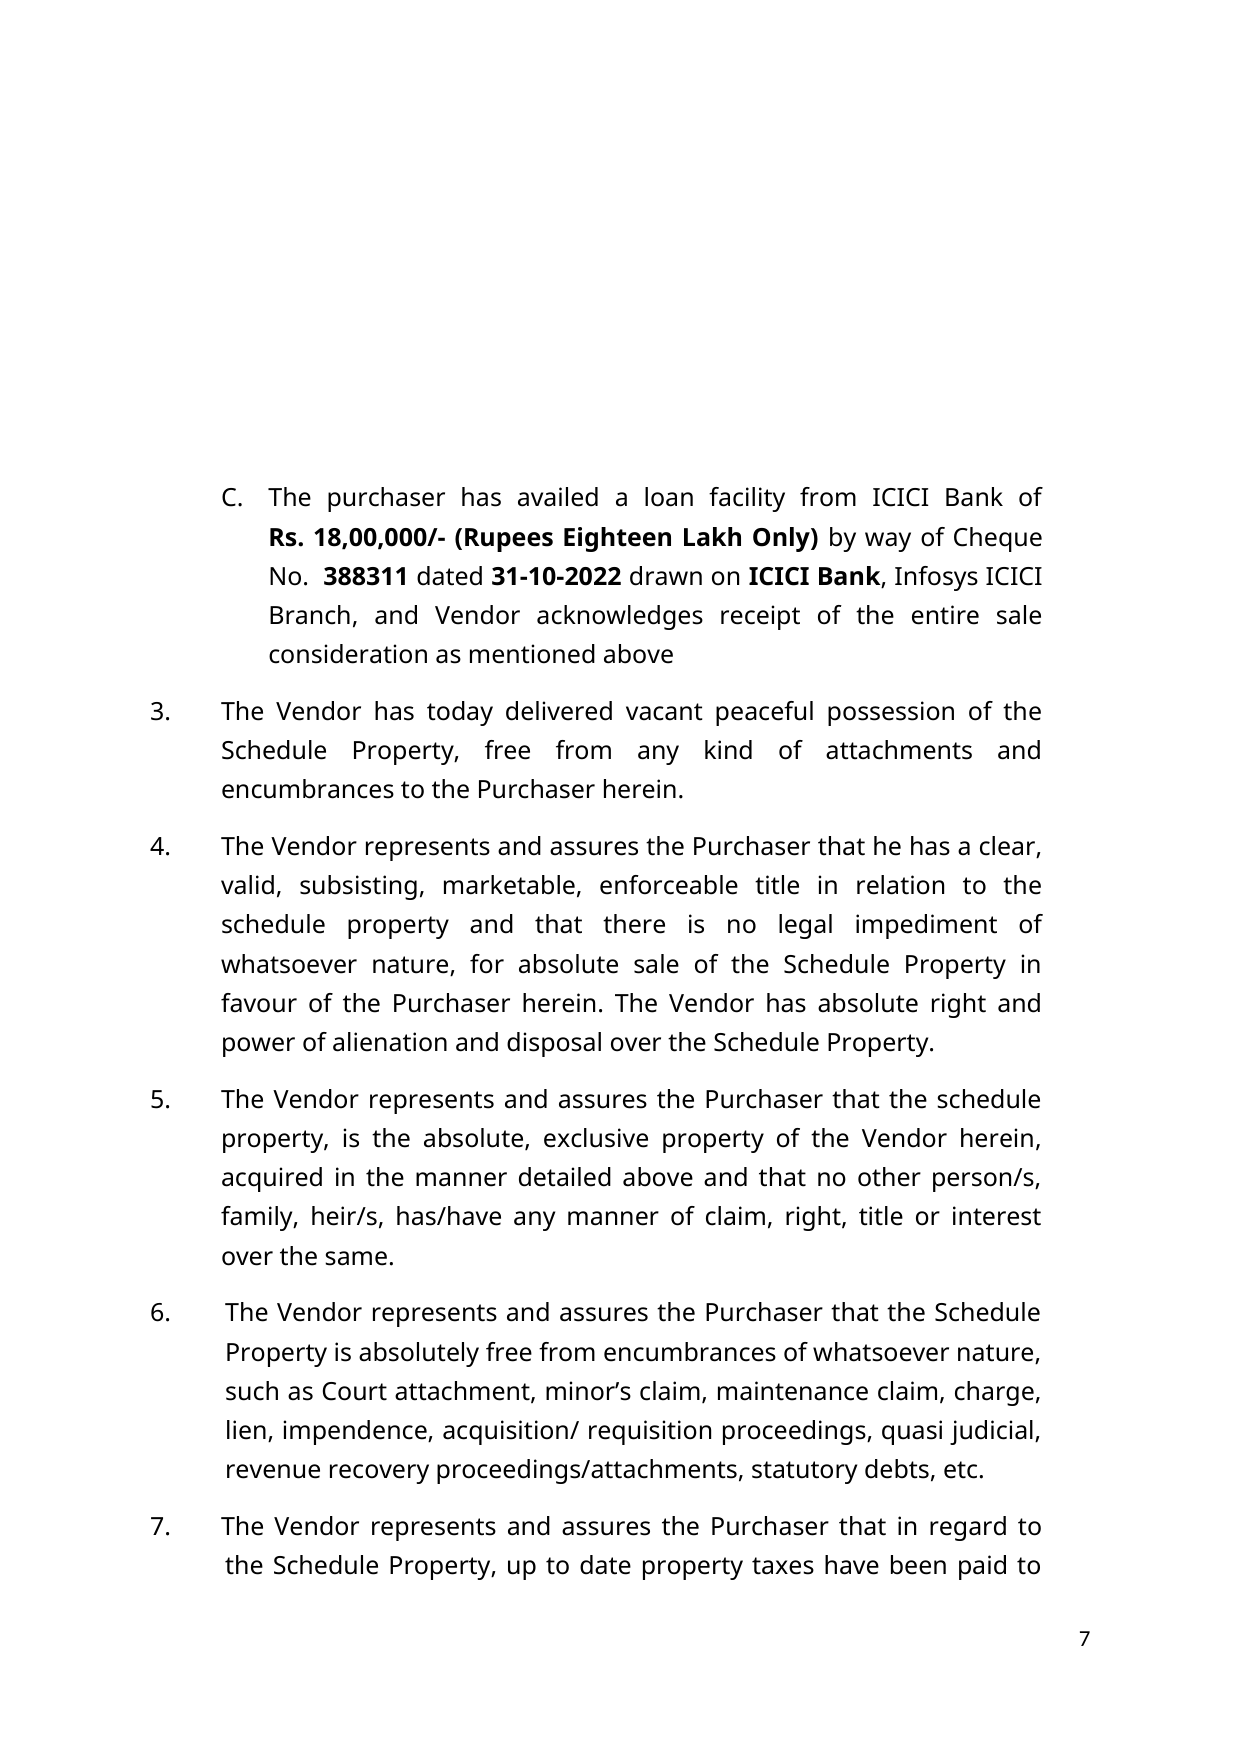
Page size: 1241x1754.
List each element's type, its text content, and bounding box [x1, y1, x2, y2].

list The Vendor represents and assures the Purchaser that the Schedule Property is absolutely free from encumbrances of whatsoever nature, such as Court attachment, minor’s claim, maintenance claim, charge, lien, impendence, acquisition/ requisition proceedings, quasi judicial, revenue recovery proceedings/attachments, statutory debts, etc. [150, 1295, 1042, 1486]
text 4. The Vendor represents and assures the Purchaser that he has a clear, valid, subsisting, marketable, enforceable title in relation to the schedule property and that there is no legal impediment of whatsoever nature, for absolute sale of the Schedule Property in favour of the Purchaser herein. The Vendor has absolute right and power of alienation and disposal over the Schedule Property. [150, 829, 1043, 1059]
text 5. The Vendor represents and assures the Purchaser that the schedule property, is the absolute, exclusive property of the Vendor herein, acquired in the manner detailed above and that no other person/s, family, heir/s, has/have any manner of claim, right, title or interest over the same. [150, 1081, 1043, 1272]
text 3. The Vendor has today delivered vacant peaceful possession of the Schedule Property, free from any kind of attachments and encumbrances to the Purchaser herein. [150, 693, 1043, 806]
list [150, 1508, 1043, 1582]
text C. The purchaser has availed a loan facility from ICICI Bank of Rs. 18,00,000/- (Rupees Eighteen Lakh Only) by way of Cheque No. 388311 dated 31-10-2022 drawn on ICICI Bank, Infosys ICICI Branch, and Vendor acknowledges receipt of the entire sale consideration as mentioned above [150, 480, 1043, 671]
